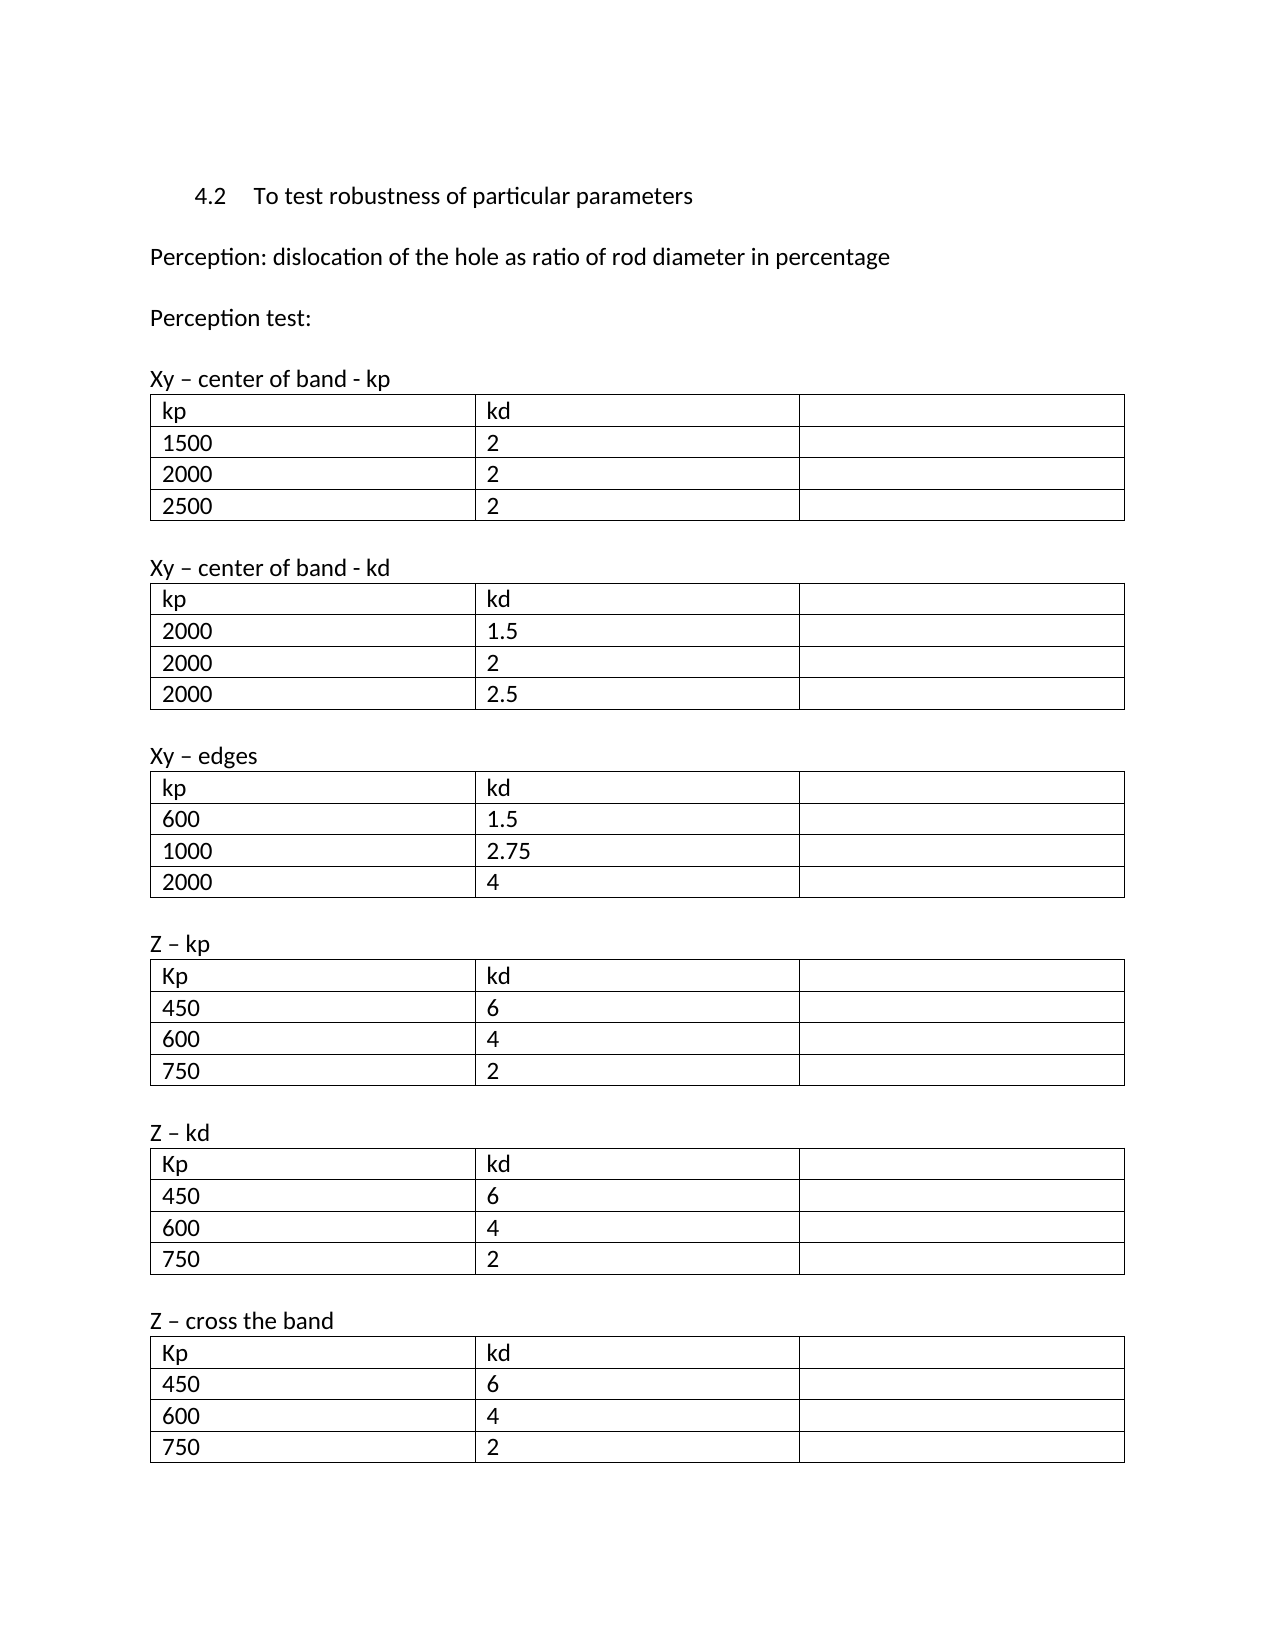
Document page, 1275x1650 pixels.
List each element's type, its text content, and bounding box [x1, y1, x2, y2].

table_header kp [151, 395, 475, 426]
table_cell 2000 [151, 458, 475, 489]
table_cell [800, 1369, 1124, 1399]
table_cell 600 [151, 1212, 475, 1242]
table_cell [800, 615, 1124, 646]
table_cell 600 [151, 804, 475, 834]
table_header kd [476, 395, 799, 426]
table_cell 1000 [151, 835, 475, 866]
table_header kd [476, 584, 799, 614]
text Z – cross the band [150, 1305, 1125, 1336]
table_cell [800, 1055, 1124, 1085]
table_header [800, 1337, 1124, 1367]
table_cell 750 [151, 1432, 475, 1462]
table_cell 2.75 [476, 835, 799, 866]
text Xy – center of band - kd [150, 552, 1125, 582]
text Perception: dislocation of the hole as ratio of rod diameter in percentage [150, 242, 1125, 272]
table_cell 450 [151, 1180, 475, 1211]
table_cell [800, 1400, 1124, 1431]
list To test robustness of particular parameters [194, 181, 1125, 211]
table_cell [800, 1212, 1124, 1242]
table_header kd [476, 772, 799, 802]
table_header [800, 772, 1124, 802]
table_cell [800, 992, 1124, 1022]
table_header Kp [151, 1149, 475, 1179]
table_cell [800, 835, 1124, 866]
table_cell 1.5 [476, 804, 799, 834]
table_cell [800, 427, 1124, 457]
table_cell 2.5 [476, 678, 799, 709]
text Z – kd [150, 1117, 1125, 1147]
table_header [800, 395, 1124, 426]
table_cell 750 [151, 1243, 475, 1274]
table_cell 2 [476, 1432, 799, 1462]
table_cell 2000 [151, 678, 475, 709]
table_cell 4 [476, 1400, 799, 1431]
table_cell 750 [151, 1055, 475, 1085]
table_cell 4 [476, 1212, 799, 1242]
table_cell [800, 1023, 1124, 1054]
table_cell [800, 490, 1124, 520]
table_cell [800, 1180, 1124, 1211]
table_header kd [476, 1149, 799, 1179]
text Perception test: [150, 303, 1125, 333]
table_cell [800, 1432, 1124, 1462]
table_header kd [476, 1337, 799, 1367]
table_header kp [151, 772, 475, 802]
table_cell [800, 458, 1124, 489]
table_cell 4 [476, 1023, 799, 1054]
table_cell 1500 [151, 427, 475, 457]
table_cell 2000 [151, 867, 475, 897]
table_cell [800, 867, 1124, 897]
table_header Kp [151, 960, 475, 991]
table_header kd [476, 960, 799, 991]
table_cell 450 [151, 1369, 475, 1399]
table_header [800, 1149, 1124, 1179]
text Z – kp [150, 929, 1125, 959]
table_cell 1.5 [476, 615, 799, 646]
table_cell [800, 647, 1124, 677]
table_cell [800, 678, 1124, 709]
text Xy – edges [150, 740, 1125, 771]
table_header [800, 960, 1124, 991]
table_cell 600 [151, 1400, 475, 1431]
table_cell 600 [151, 1023, 475, 1054]
table_cell 2 [476, 427, 799, 457]
table_cell 6 [476, 1180, 799, 1211]
table_cell 2 [476, 1055, 799, 1085]
table_cell 2 [476, 490, 799, 520]
table_cell 2000 [151, 647, 475, 677]
table_cell 450 [151, 992, 475, 1022]
table_header kp [151, 584, 475, 614]
table_cell 2500 [151, 490, 475, 520]
table_cell 4 [476, 867, 799, 897]
table_cell 2 [476, 647, 799, 677]
table_header [800, 584, 1124, 614]
table_cell 2 [476, 1243, 799, 1274]
table_cell 6 [476, 1369, 799, 1399]
table_cell 2 [476, 458, 799, 489]
table_header Kp [151, 1337, 475, 1367]
table_cell 2000 [151, 615, 475, 646]
table_cell 6 [476, 992, 799, 1022]
table_cell [800, 804, 1124, 834]
table_cell [800, 1243, 1124, 1274]
text Xy – center of band - kp [150, 364, 1125, 394]
